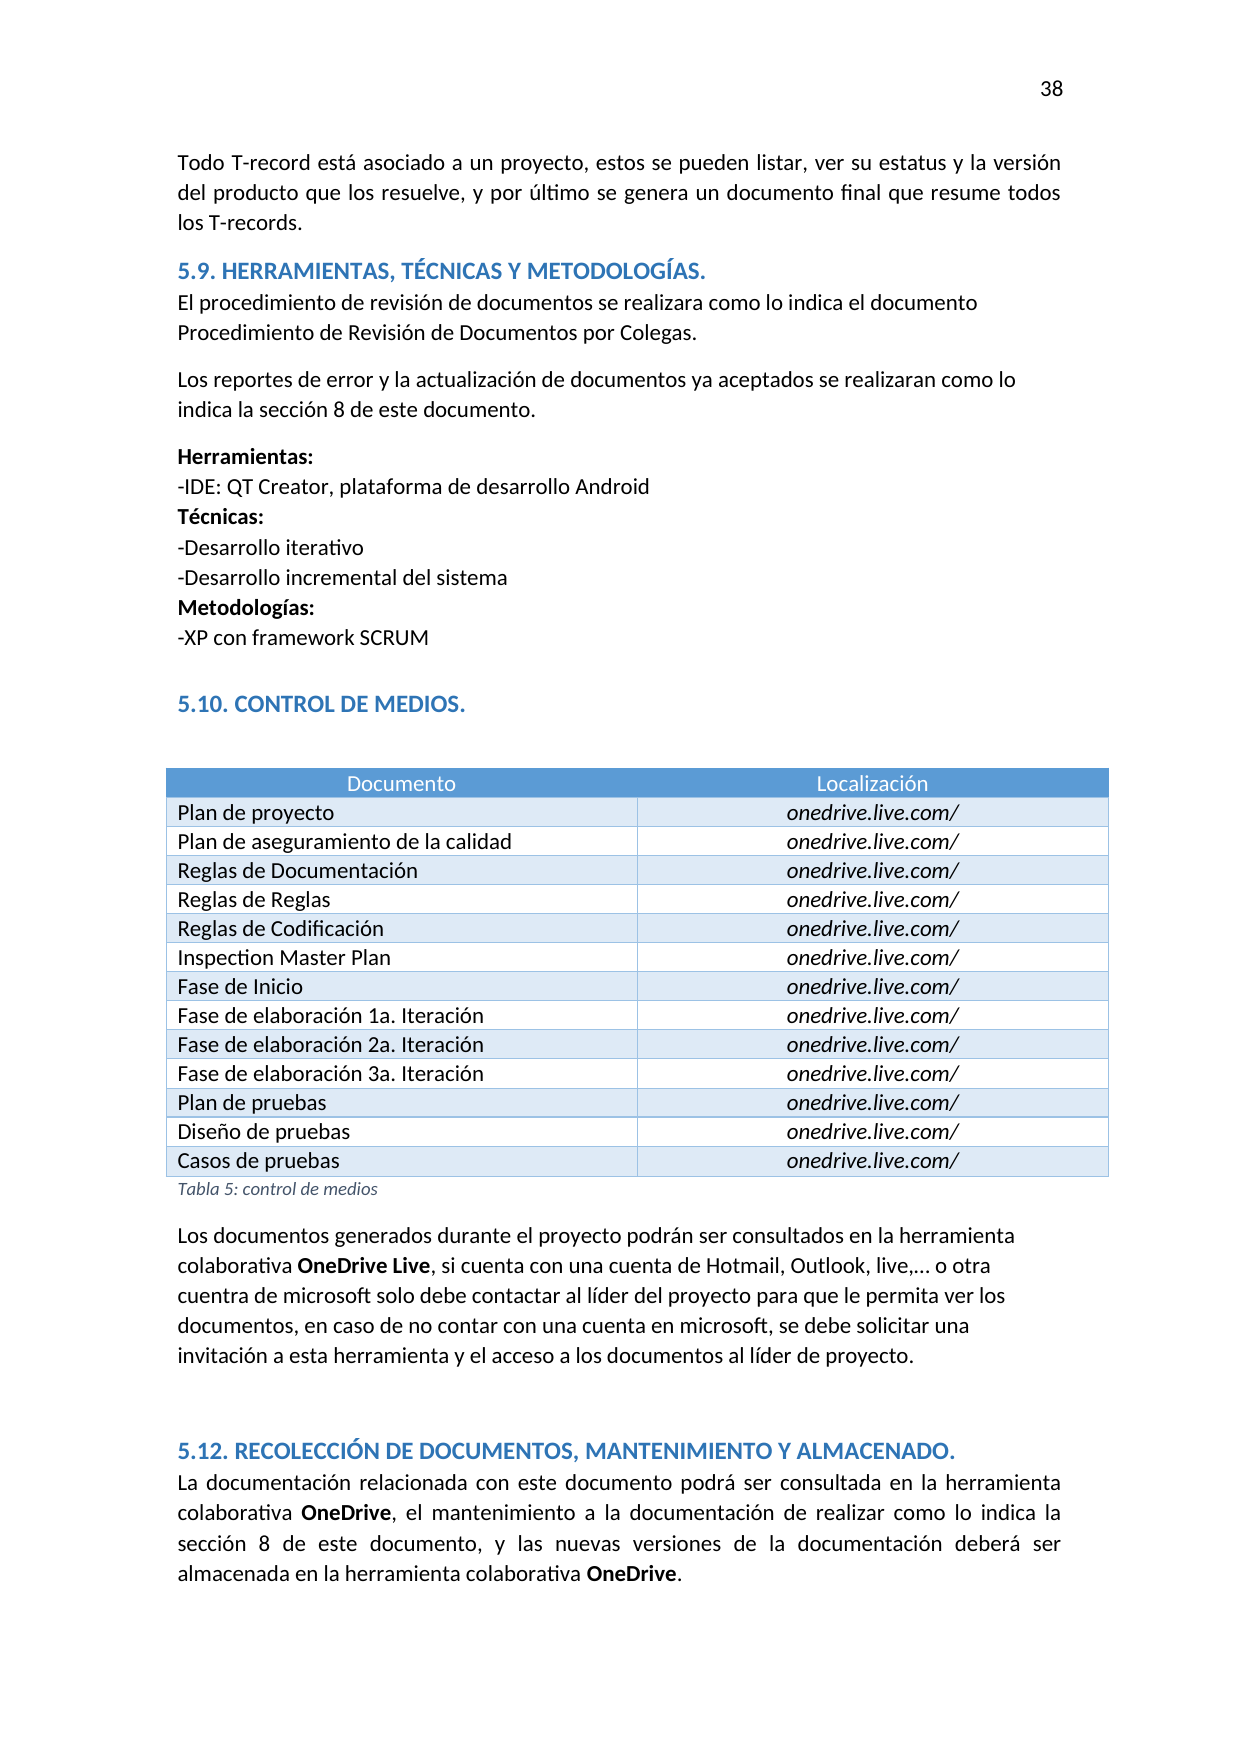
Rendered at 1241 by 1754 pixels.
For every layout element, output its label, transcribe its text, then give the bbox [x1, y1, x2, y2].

table_cell onedrive.live.com/ [638, 943, 1108, 971]
text Técnicas: [177, 502, 1063, 531]
table_cell Plan de proyecto [167, 798, 637, 826]
text Los reportes de error y la actualización de documentos ya aceptados se realizaran como lo indica la sección 8 de este documento. [177, 365, 1063, 423]
table_cell onedrive.live.com/ [638, 1030, 1108, 1058]
text Todo T-record está asociado a un proyecto, estos se pueden listar, ver su estatus y la versión del producto que los resuelve, y por último se genera un documento final que resume todos los T-records. [177, 148, 1063, 236]
table_cell onedrive.live.com/ [638, 856, 1108, 884]
text -IDE: QT Creator, plataforma de desarrollo Android [177, 472, 1063, 500]
table_header Documento [167, 769, 637, 797]
text Metodologías: [177, 593, 1063, 621]
table_cell onedrive.live.com/ [638, 885, 1108, 913]
table_cell Reglas de Codificación [167, 914, 637, 942]
table_cell Fase de elaboración 1a. Iteración [167, 1001, 637, 1029]
table_cell onedrive.live.com/ [638, 827, 1108, 855]
text Los documentos generados durante el proyecto podrán ser consultados en la herramienta colaborativa OneDrive Live, si cuenta con una cuenta de Hotmail, Outlook, live,… o otra cuentra de microsoft solo debe contactar al líder del proyecto para que le permita ver los documentos, en caso de no contar con una cuenta en microsoft, se debe solicitar una invitación a esta herramienta y el acceso a los documentos al líder de proyecto. [177, 1221, 1063, 1369]
table_cell Plan de aseguramiento de la calidad [167, 827, 637, 855]
table_cell onedrive.live.com/ [638, 972, 1108, 1000]
subtitle 5.9. HERRAMIENTAS, TÉCNICAS Y METODOLOGÍAS. [177, 255, 1063, 286]
table_cell Fase de Inicio [167, 972, 637, 1000]
table_cell onedrive.live.com/ [638, 798, 1108, 826]
table_cell onedrive.live.com/ [638, 1089, 1108, 1116]
text -Desarrollo incremental del sistema [177, 563, 1063, 591]
table_cell Diseño de pruebas [167, 1118, 637, 1146]
table_cell onedrive.live.com/ [638, 1147, 1108, 1176]
table_cell Casos de pruebas [167, 1147, 637, 1176]
table_cell onedrive.live.com/ [638, 1001, 1108, 1029]
table_cell Reglas de Reglas [167, 885, 637, 913]
text -Desarrollo iterativo [177, 533, 1063, 561]
table_cell Inspection Master Plan [167, 943, 637, 971]
text Herramientas: [177, 442, 1063, 470]
subtitle 5.12. RECOLECCIÓN DE DOCUMENTOS, MANTENIMIENTO Y ALMACENADO. [177, 1435, 1063, 1466]
table_cell onedrive.live.com/ [638, 1059, 1108, 1087]
text El procedimiento de revisión de documentos se realizara como lo indica el documento Procedimiento de Revisión de Documentos por Colegas. [177, 288, 1063, 346]
table_cell Plan de pruebas [167, 1089, 637, 1116]
subtitle 5.10. CONTROL DE MEDIOS. [177, 688, 1063, 718]
table_cell Fase de elaboración 3a. Iteración [167, 1059, 637, 1087]
text -XP con framework SCRUM [177, 623, 1063, 651]
table_cell onedrive.live.com/ [638, 914, 1108, 942]
table_cell Reglas de Documentación [167, 856, 637, 884]
text La documentación relacionada con este documento podrá ser consultada en la herramienta colaborativa OneDrive, el mantenimiento a la documentación de realizar como lo indica la sección 8 de este documento, y las nuevas versiones de la documentación deberá ser almacenada en la herramienta colaborativa OneDrive. [177, 1468, 1063, 1587]
table_header Localización [638, 769, 1108, 797]
table_cell Fase de elaboración 2a. Iteración [167, 1030, 637, 1058]
table_cell onedrive.live.com/ [638, 1118, 1108, 1146]
